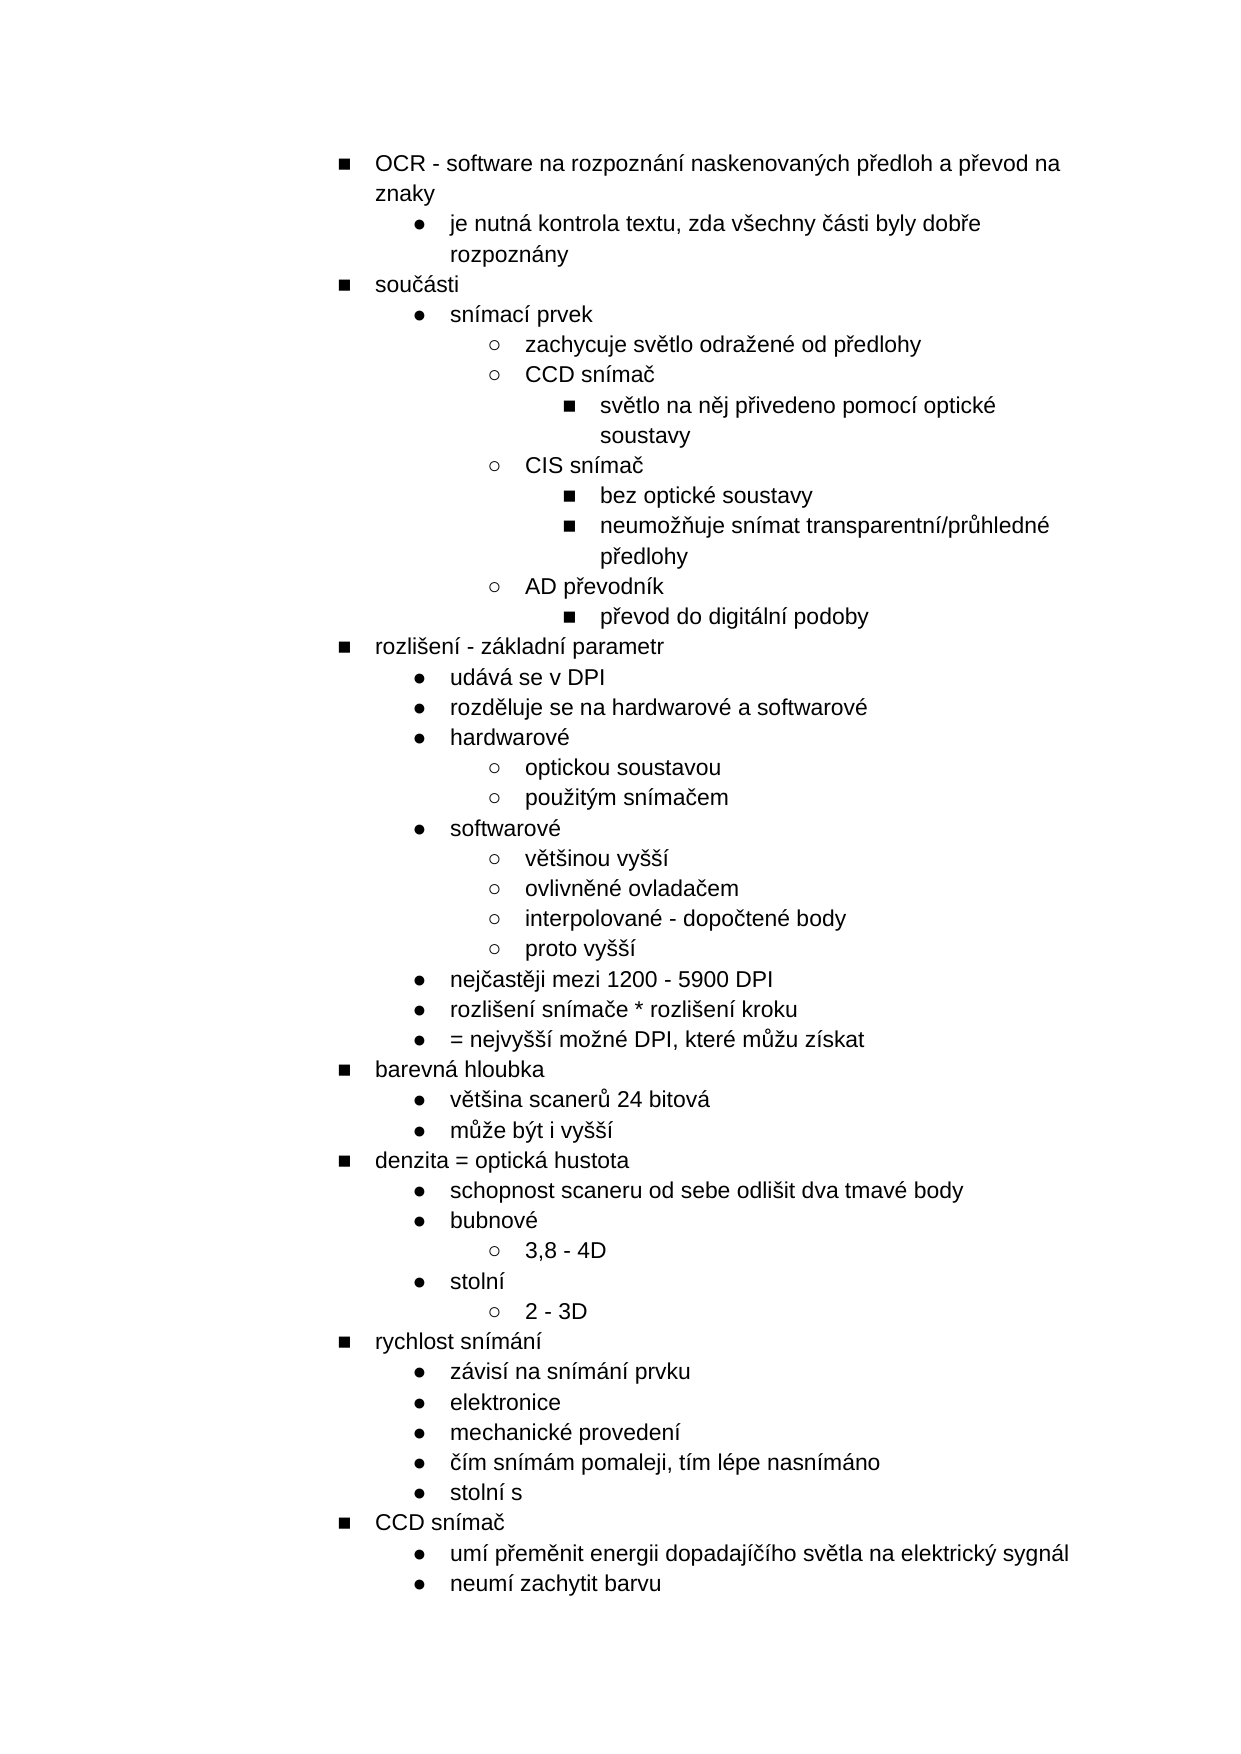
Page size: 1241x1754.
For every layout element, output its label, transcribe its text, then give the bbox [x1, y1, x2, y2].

list snímací prvek [412, 301, 1090, 327]
list stolní [412, 1268, 1090, 1294]
list = nejvyšší možné DPI, které můžu získat [412, 1026, 1090, 1052]
list zachycuje světlo odražené od předlohy [487, 331, 1090, 358]
list CCD snímač [337, 1509, 1090, 1536]
list je nutná kontrola textu, zda všechny části byly dobře rozpoznány [412, 210, 1090, 267]
list použitým snímačem [487, 784, 1090, 811]
list schopnost scaneru od sebe odlišit dva tmavé body [412, 1177, 1090, 1203]
list rozděluje se na hardwarové a softwarové [412, 694, 1090, 720]
list může být i vyšší [412, 1117, 1090, 1143]
list CCD snímač [487, 361, 1090, 388]
list čím snímám pomaleji, tím lépe nasnímáno [412, 1449, 1090, 1475]
list rychlost snímání [337, 1328, 1090, 1354]
list stolní s [412, 1479, 1090, 1506]
list světlo na něj přivedeno pomocí optické soustavy [562, 392, 1090, 448]
list rozlišení - základní parametr [337, 633, 1090, 660]
list ovlivněné ovladačem [487, 875, 1090, 901]
list součásti [337, 271, 1090, 297]
list softwarové [412, 814, 1090, 841]
list bubnové [412, 1207, 1090, 1234]
list interpolované - dopočtené body [487, 905, 1090, 932]
list optickou soustavou [487, 754, 1090, 781]
list AD převodník [487, 573, 1090, 599]
list neumožňuje snímat transparentní/průhledné předlohy [562, 512, 1090, 569]
list převod do digitální podoby [562, 603, 1090, 629]
list bez optické soustavy [562, 482, 1090, 509]
list většina scanerů 24 bitová [412, 1086, 1090, 1113]
list barevná hloubka [337, 1056, 1090, 1083]
list rozlišení snímače * rozlišení kroku [412, 996, 1090, 1022]
list denzita = optická hustota [337, 1147, 1090, 1173]
list proto vyšší [487, 935, 1090, 962]
list 2 - 3D [487, 1298, 1090, 1324]
list nejčastěji mezi 1200 - 5900 DPI [412, 966, 1090, 992]
list CIS snímač [487, 452, 1090, 478]
list OCR - software na rozpoznání naskenovaných předloh a převod na znaky [337, 150, 1090, 207]
list elektronice [412, 1388, 1090, 1415]
list závisí na snímání prvku [412, 1358, 1090, 1385]
list udává se v DPI [412, 663, 1090, 690]
list 3,8 - 4D [487, 1237, 1090, 1264]
list neumí zachytit barvu [412, 1570, 1090, 1596]
list většinou vyšší [487, 845, 1090, 871]
list umí přeměnit energii dopadajíčího světla na elektrický sygnál [412, 1539, 1090, 1566]
list hardwarové [412, 724, 1090, 750]
list mechanické provedení [412, 1419, 1090, 1445]
